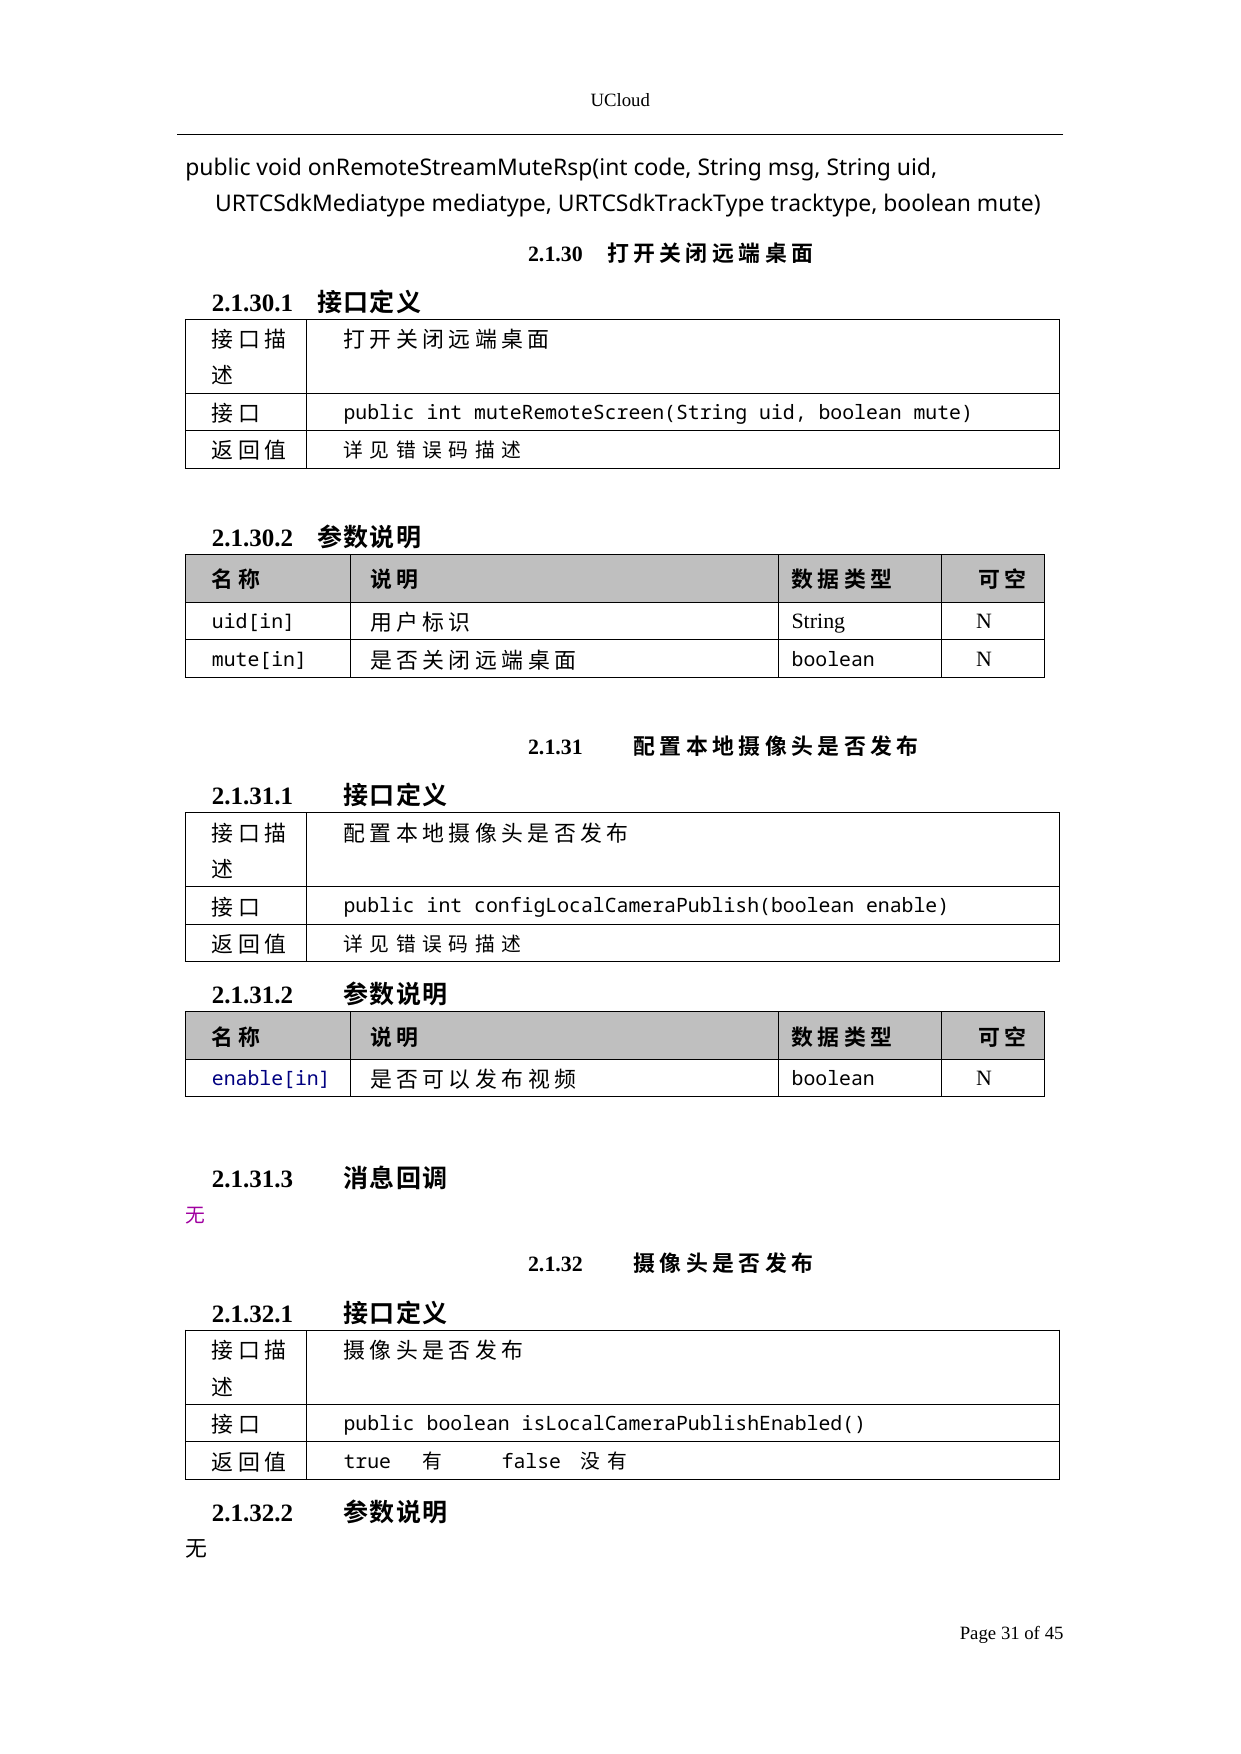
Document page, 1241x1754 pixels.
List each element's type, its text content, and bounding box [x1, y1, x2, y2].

text 无 [185, 1528, 1055, 1565]
table_header 接口描述 [186, 320, 306, 393]
table_cell N [942, 1060, 1044, 1096]
table_header 接口描述 [186, 813, 306, 886]
table_header 摄像头是否发布 [307, 1331, 1059, 1403]
table_header 打开关闭远端桌面 [307, 320, 1059, 393]
table_header 名称 [186, 555, 350, 602]
table_cell 是否关闭远端桌面 [351, 640, 778, 677]
subtitle 摄像头是否发布 [510, 1244, 1032, 1281]
table_cell public int configLocalCameraPublish(boolean enable) [307, 887, 1059, 923]
table_cell N [942, 603, 1044, 639]
table_cell boolean [779, 1060, 941, 1096]
table_cell uid[in] [186, 603, 350, 639]
subtitle 接口定义 [200, 282, 1055, 319]
table_cell boolean [779, 640, 941, 677]
subtitle 接口定义 [200, 776, 1055, 812]
table_cell public boolean isLocalCameraPublishEnabled() [307, 1405, 1059, 1441]
table_header 名称 [186, 1012, 350, 1059]
subtitle 接口定义 [200, 1293, 1055, 1329]
table_header 说明 [351, 1012, 778, 1059]
table_cell 返回值 [186, 431, 306, 468]
table_header 数据类型 [779, 555, 941, 602]
text public void onRemoteStreamMuteRsp(int code, String msg, String uid, [185, 148, 1055, 184]
table_cell 接口 [186, 1405, 306, 1441]
table_cell 返回值 [186, 1442, 306, 1478]
table_header 配置本地摄像头是否发布 [307, 813, 1059, 886]
table_cell 返回值 [186, 925, 306, 961]
table_header 可空 [942, 555, 1044, 602]
table_cell enable[in] [186, 1060, 350, 1096]
table_header 说明 [351, 555, 778, 602]
table_cell 用户标识 [351, 603, 778, 639]
table_cell 详见错误码描述 [307, 431, 1059, 468]
table_cell N [942, 640, 1044, 677]
table_header 数据类型 [779, 1012, 941, 1059]
subtitle 配置本地摄像头是否发布 [510, 727, 1032, 763]
subtitle 参数说明 [200, 1492, 1055, 1528]
text URTCSdkMediatype mediatype, URTCSdkTrackType tracktype, boolean mute) [185, 184, 1055, 221]
table_cell 详见错误码描述 [307, 925, 1059, 961]
text 无 [185, 1195, 1055, 1232]
subtitle 打开关闭远端桌面 [510, 233, 1032, 270]
table_cell 接口 [186, 887, 306, 923]
table_cell public int muteRemoteScreen(String uid, boolean mute) [307, 394, 1059, 430]
subtitle 参数说明 [200, 518, 1055, 554]
table_cell true 有 false 没有 [307, 1442, 1059, 1478]
table_cell String [779, 603, 941, 639]
subtitle 参数说明 [200, 974, 1055, 1011]
table_cell 是否可以发布视频 [351, 1060, 778, 1096]
table_cell mute[in] [186, 640, 350, 677]
table_cell 接口 [186, 394, 306, 430]
table_header 可空 [942, 1012, 1044, 1059]
subtitle 消息回调 [200, 1159, 1055, 1195]
table_header 接口描述 [186, 1331, 306, 1403]
